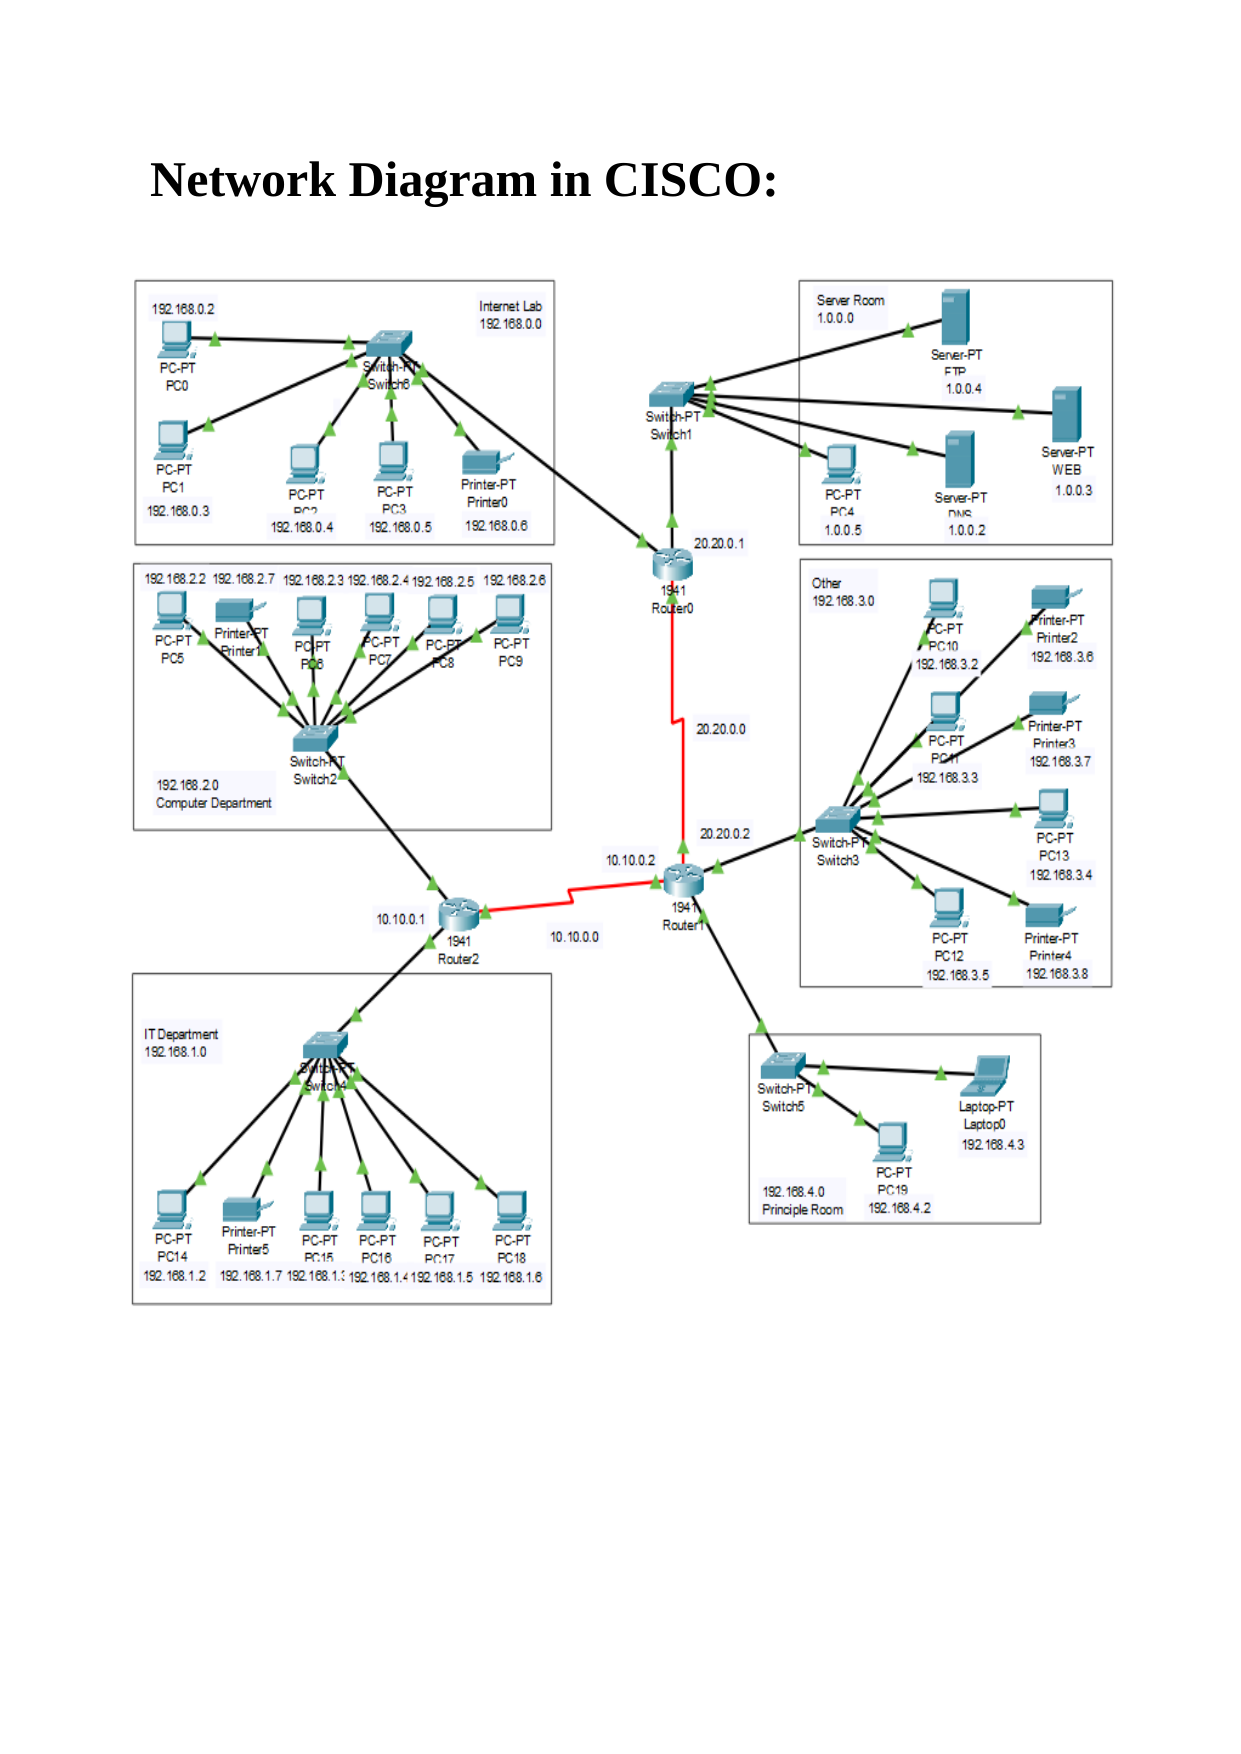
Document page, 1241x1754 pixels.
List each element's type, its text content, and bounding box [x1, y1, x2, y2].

picture [121, 273, 1118, 1309]
text Network Diagram in CISCO: [150, 150, 1090, 207]
